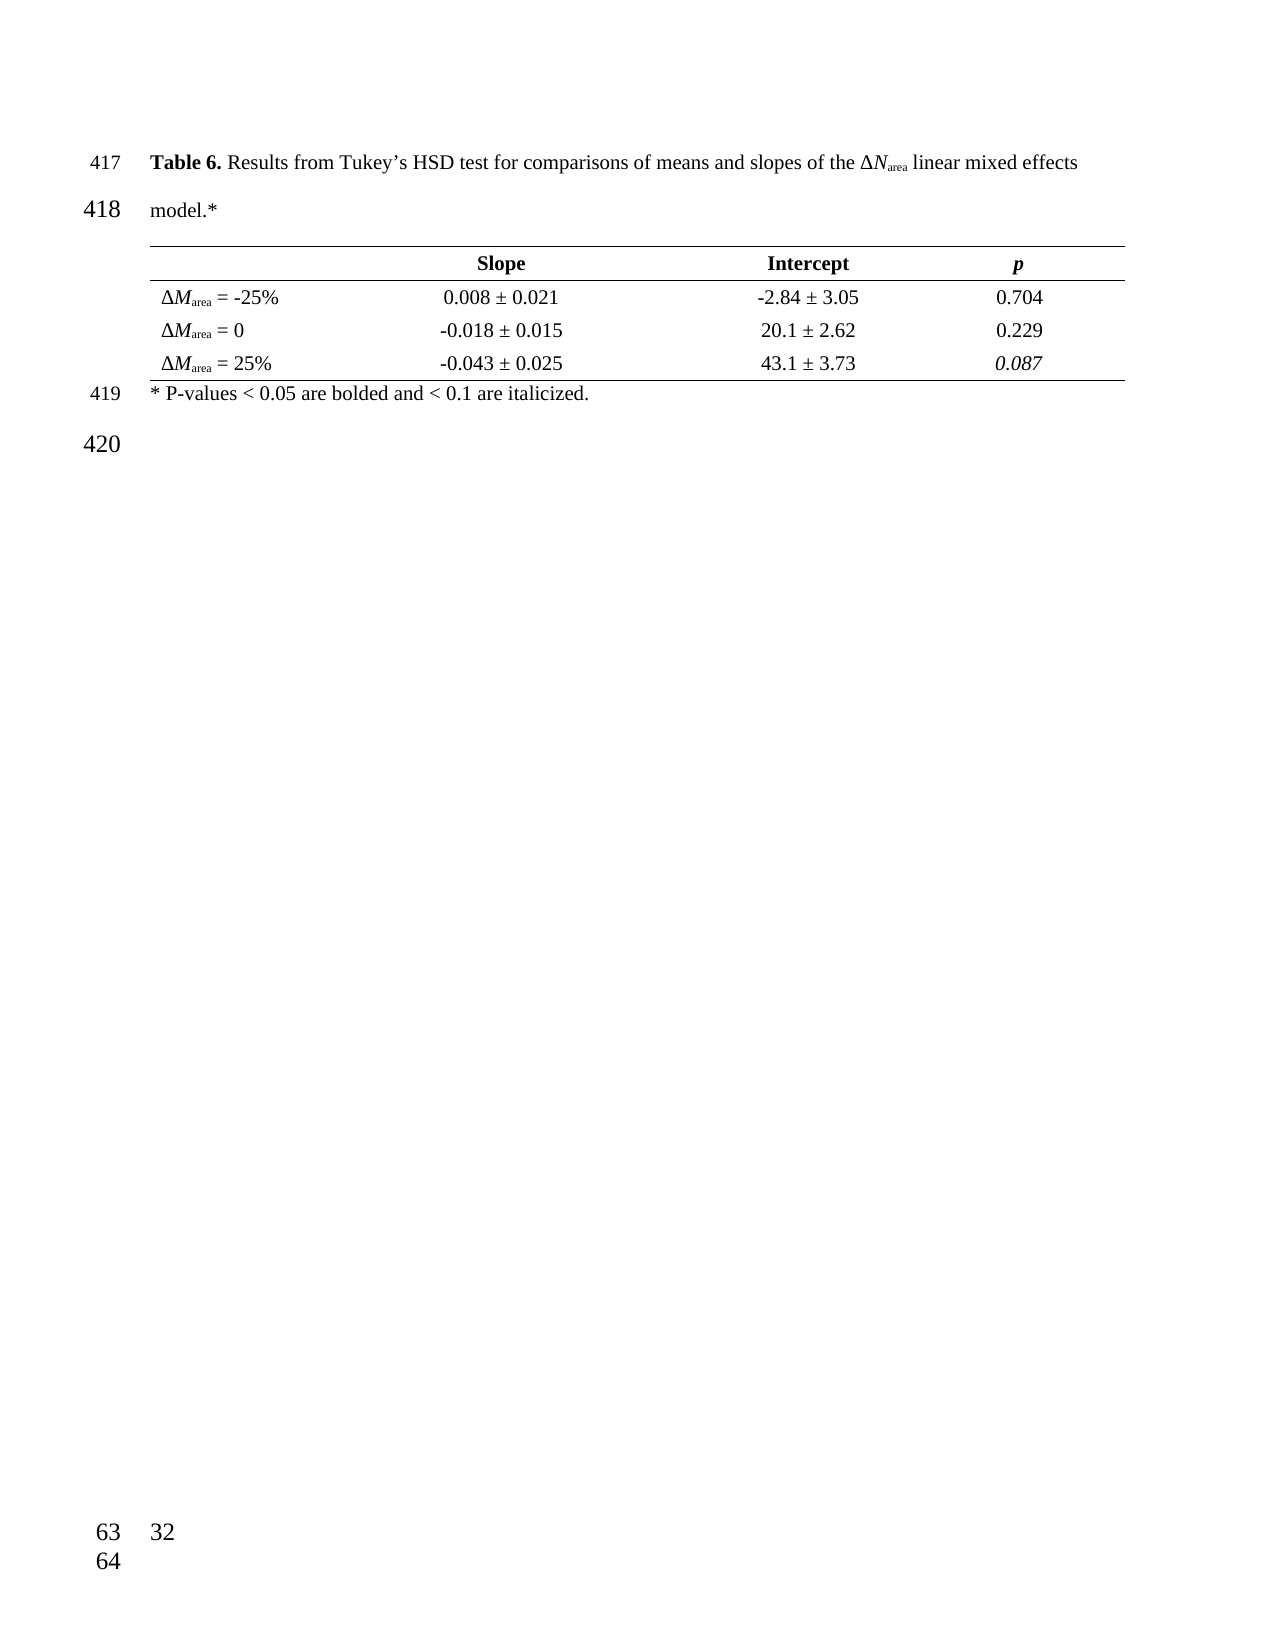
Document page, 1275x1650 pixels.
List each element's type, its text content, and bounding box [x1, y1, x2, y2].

table_cell ∆Marea = -25% [150, 281, 300, 313]
table_cell 0.087 [914, 346, 1125, 379]
table_cell ∆Marea = 0 [150, 313, 300, 346]
table_cell -0.043 ± 0.025 [300, 346, 702, 379]
table_cell 20.1 ± 2.62 [703, 313, 914, 346]
table_header Intercept [703, 247, 914, 279]
table_cell -2.84 ± 3.05 [703, 281, 914, 313]
table_cell 43.1 ± 3.73 [703, 346, 914, 379]
text Table 6. Results from Tukey’s HSD test for comparisons of means and slopes of the ∆Narea linear mixed effects model.* [150, 150, 1125, 222]
table_header [150, 247, 300, 279]
table_cell -0.018 ± 0.015 [300, 313, 702, 346]
table_cell 0.229 [914, 313, 1125, 346]
table_cell 0.704 [914, 281, 1125, 313]
table_header Slope [300, 247, 702, 279]
table_cell 0.008 ± 0.021 [300, 281, 702, 313]
text * P-values < 0.05 are bolded and < 0.1 are italicized. [150, 381, 1125, 405]
table_header p [914, 247, 1125, 279]
table_cell ∆Marea = 25% [150, 346, 300, 379]
